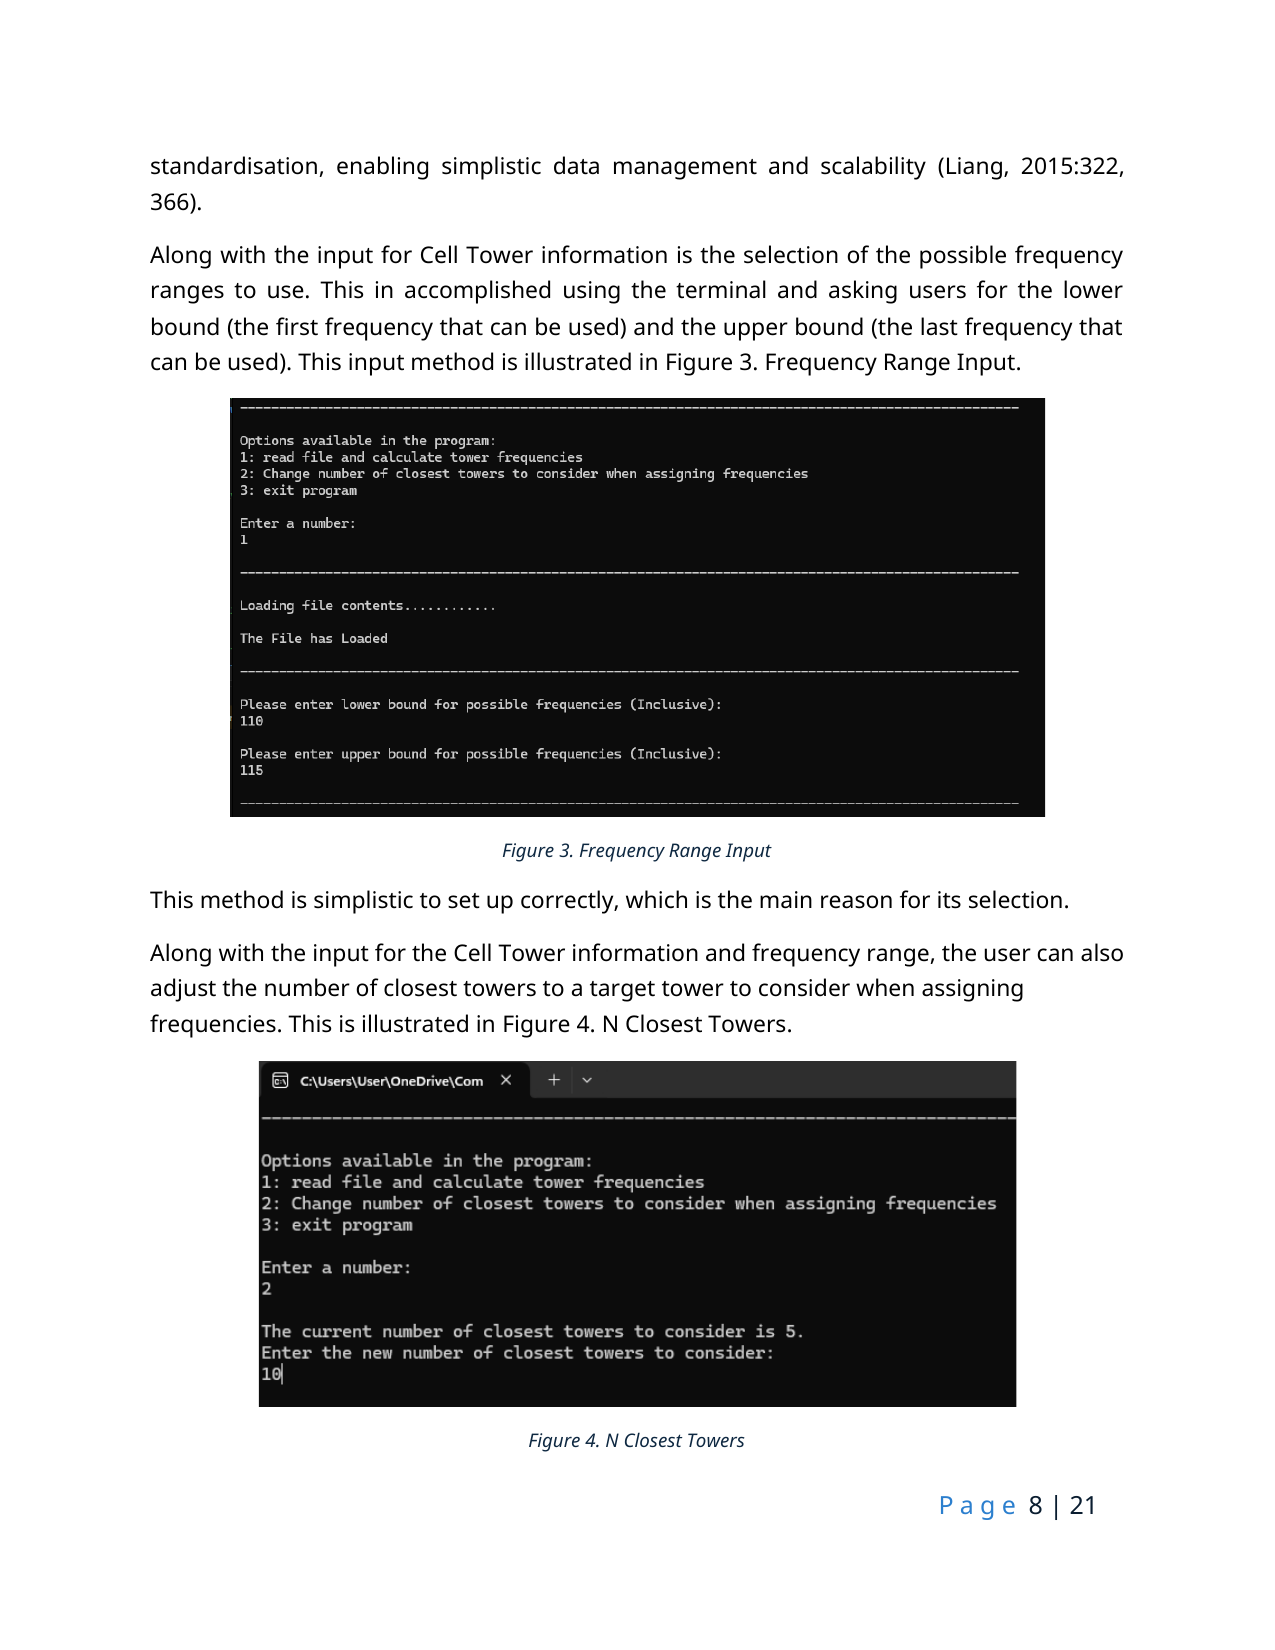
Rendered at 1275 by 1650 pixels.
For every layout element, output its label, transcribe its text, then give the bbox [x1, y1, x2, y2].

text This method is simplistic to set up correctly, which is the main reason for its selection. [150, 884, 1125, 915]
picture [230, 398, 1046, 817]
text Along with the input for the Cell Tower information and frequency range, the user can also adjust the number of closest towers to a target tower to consider when assigning frequencies. This is illustrated in Figure 4. N Closest Towers. [150, 936, 1125, 1039]
picture [258, 1061, 1017, 1407]
text Along with the input for Cell Tower information is the selection of the possible frequency ranges to use. This in accomplished using the terminal and asking users for the lower bound (the first frequency that can be used) and the upper bound (the last frequency that can be used). This input method is illustrated in Figure 3. Frequency Range Input. [150, 238, 1125, 378]
